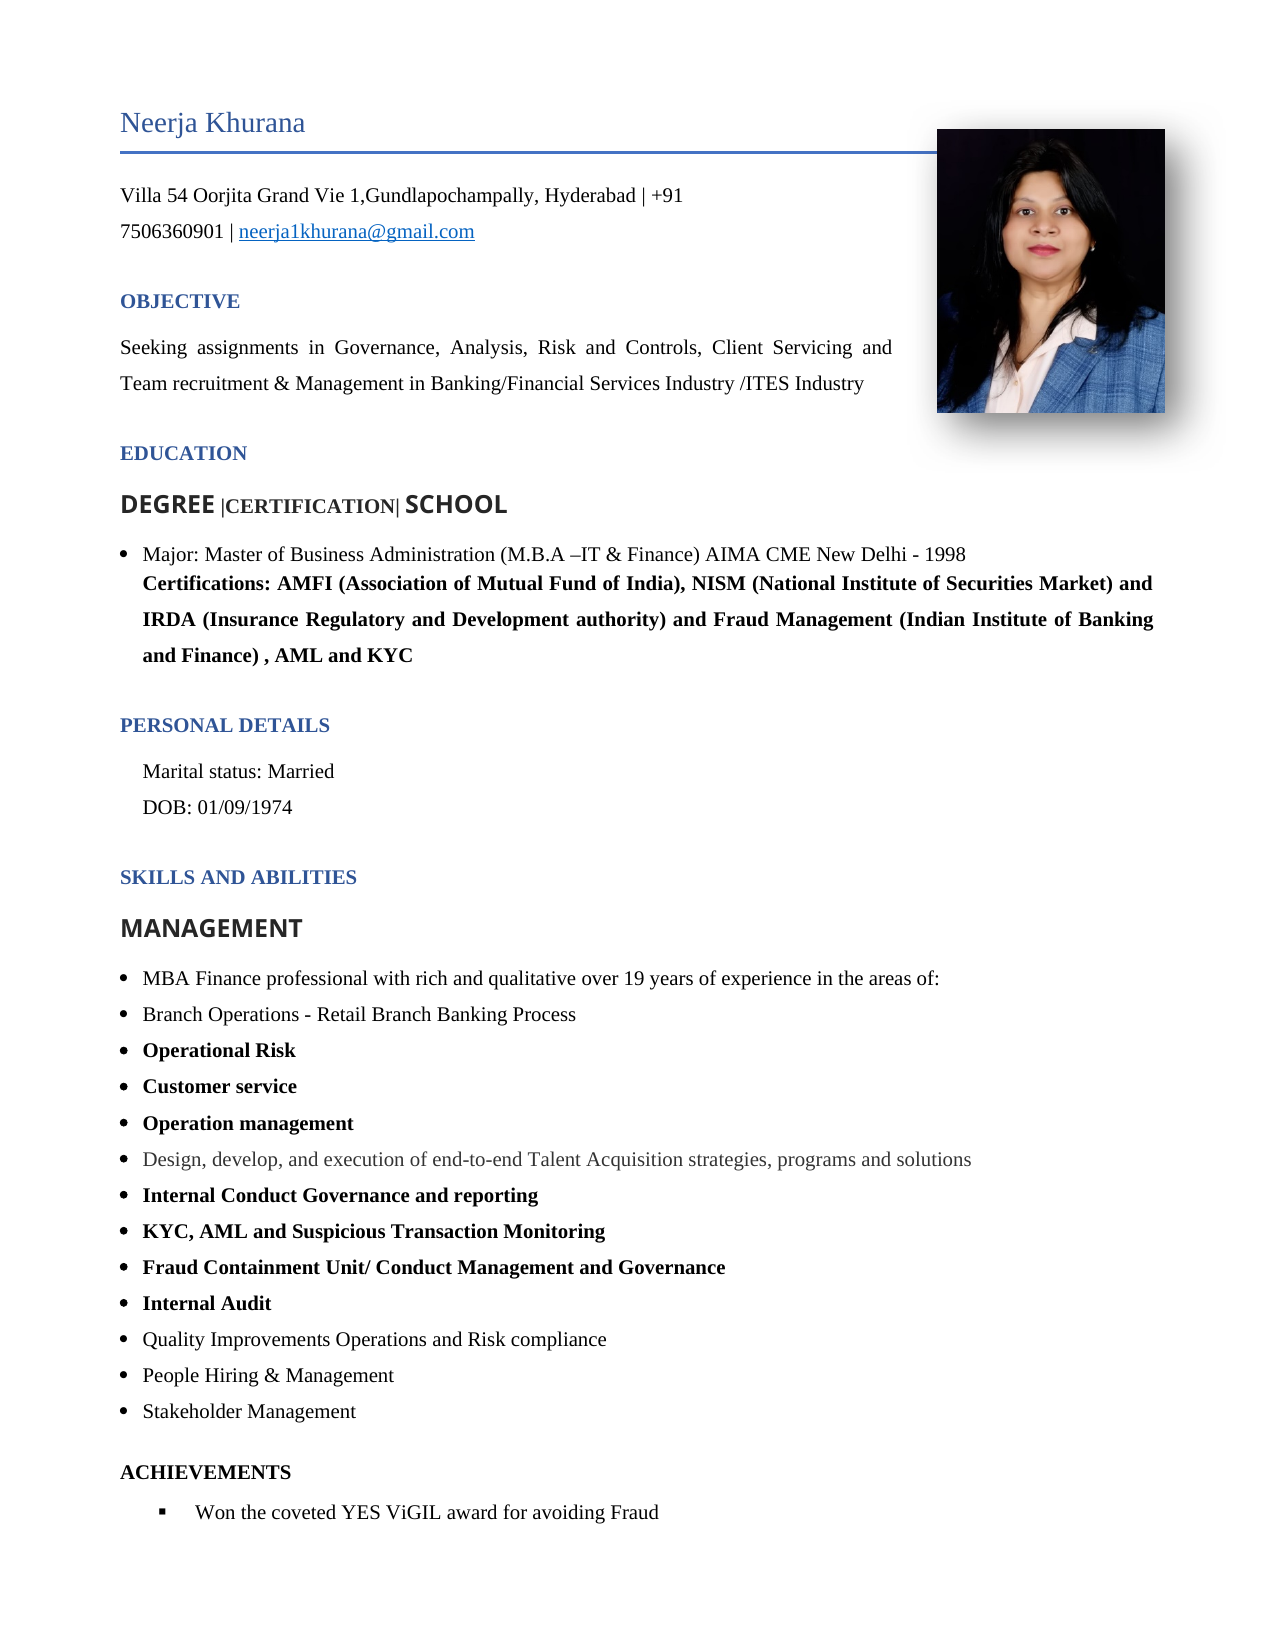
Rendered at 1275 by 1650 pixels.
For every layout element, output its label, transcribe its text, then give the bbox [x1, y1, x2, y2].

title Neerja Khurana [120, 105, 1155, 151]
list Won the coveted YES ViGIL award for avoiding Fraud [157, 1500, 1155, 1524]
list Fraud Containment Unit/ Conduct Management and Governance [120, 1254, 1155, 1279]
list Major: Master of Business Administration (M.B.A –IT & Finance) AIMA CME New Delhi - 1998 [120, 542, 1155, 566]
subtitle SKILLS AND ABILITIES [120, 864, 1155, 889]
list DOB: 01/09/1974 [142, 795, 1155, 819]
list Quality Improvements Operations and Risk compliance [120, 1327, 1155, 1351]
list Marital status: Married [142, 759, 1155, 783]
list Customer service [120, 1074, 1155, 1098]
list MBA Finance professional with rich and qualitative over 19 years of experience in the areas of: [120, 966, 1155, 990]
list Branch Operations - Retail Branch Banking Process [120, 1002, 1155, 1026]
subtitle PERSONAL DETAILS [120, 713, 1155, 737]
subtitle EDUCATION [120, 441, 1155, 465]
list Internal Audit [120, 1291, 1155, 1315]
list KYC, AML and Suspicious Transaction Monitoring [120, 1218, 1155, 1243]
text Seeking assignments in Governance, Analysis, Risk and Controls, Client Servicing and Team recruitment & Management in Banking/Financial Services Industry /ITES Industry [120, 335, 919, 395]
picture [937, 129, 1165, 413]
list Internal Conduct Governance and reporting [120, 1182, 1155, 1207]
subtitle |Certification| [120, 487, 1155, 521]
list Design, develop, and execution of end-to-end Talent Acquisition strategies, programs and solutions [120, 1146, 1155, 1171]
list Stakeholder Management [120, 1399, 1155, 1423]
list Operational Risk [120, 1038, 1155, 1062]
subtitle Achievements [120, 1460, 1155, 1484]
list People Hiring & Management [120, 1363, 1155, 1387]
text Villa 54 Oorjita Grand Vie 1,Gundlapochampally, Hyderabad | +91 7506360901 | neerja1khurana@gmail.com [120, 183, 919, 243]
list Operation management [120, 1110, 1155, 1134]
subtitle OBJECTIVE [120, 289, 919, 313]
list Certifications: AMFI (Association of Mutual Fund of India), NISM (National Institute of Securities Market) and IRDA (Insurance Regulatory and Development authority) and Fraud Management (Indian Institute of Banking and Finance) , AML and KYC [142, 571, 1155, 667]
